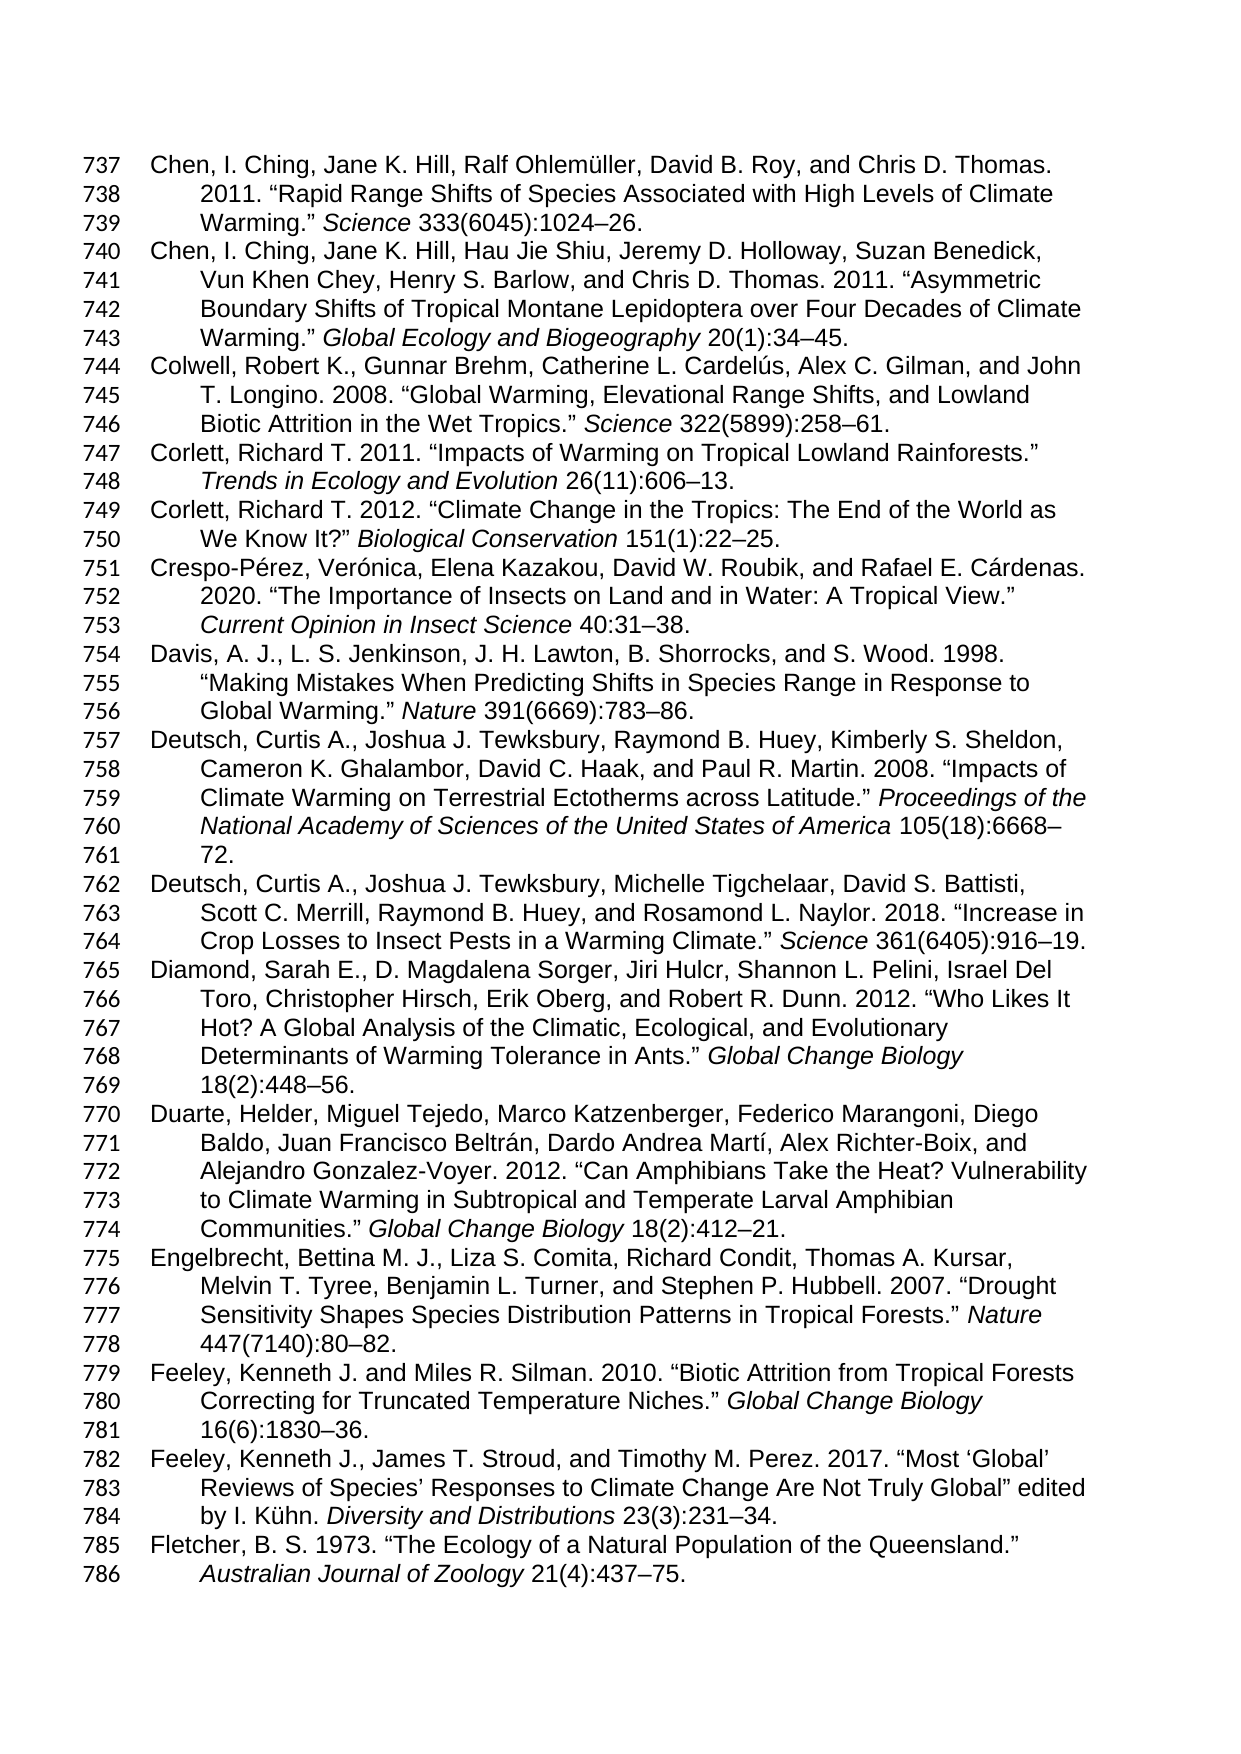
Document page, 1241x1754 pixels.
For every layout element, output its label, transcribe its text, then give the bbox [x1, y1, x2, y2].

text Corlett, Richard T. 2012. “Climate Change in the Tropics: The End of the World as We Know It?” Biological Conservation 151(1):22–25. [150, 495, 1090, 552]
text Colwell, Robert K., Gunnar Brehm, Catherine L. Cardelús, Alex C. Gilman, and John T. Longino. 2008. “Global Warming, Elevational Range Shifts, and Lowland Biotic Attrition in the Wet Tropics.” Science 322(5899):258–61. [150, 351, 1090, 437]
text Duarte, Helder, Miguel Tejedo, Marco Katzenberger, Federico Marangoni, Diego Baldo, Juan Francisco Beltrán, Dardo Andrea Martí, Alex Richter-Boix, and Alejandro Gonzalez-Voyer. 2012. “Can Amphibians Take the Heat? Vulnerability to Climate Warming in Subtropical and Temperate Larval Amphibian Communities.” Global Change Biology 18(2):412–21. [150, 1099, 1090, 1242]
text Corlett, Richard T. 2011. “Impacts of Warming on Tropical Lowland Rainforests.” Trends in Ecology and Evolution 26(11):606–13. [150, 437, 1090, 495]
text Feeley, Kenneth J., James T. Stroud, and Timothy M. Perez. 2017. “Most ‘Global’ Reviews of Species’ Responses to Climate Change Are Not Truly Global” edited by I. Kühn. Diversity and Distributions 23(3):231–34. [150, 1444, 1090, 1530]
text Fletcher, B. S. 1973. “The Ecology of a Natural Population of the Queensland.” Australian Journal of Zoology 21(4):437–75. [150, 1530, 1090, 1587]
text Diamond, Sarah E., D. Magdalena Sorger, Jiri Hulcr, Shannon L. Pelini, Israel Del Toro, Christopher Hirsch, Erik Oberg, and Robert R. Dunn. 2012. “Who Likes It Hot? A Global Analysis of the Climatic, Ecological, and Evolutionary Determinants of Warming Tolerance in Ants.” Global Change Biology 18(2):448–56. [150, 955, 1090, 1099]
text Davis, A. J., L. S. Jenkinson, J. H. Lawton, B. Shorrocks, and S. Wood. 1998. “Making Mistakes When Predicting Shifts in Species Range in Response to Global Warming.” Nature 391(6669):783–86. [150, 639, 1090, 725]
text Chen, I. Ching, Jane K. Hill, Ralf Ohlemüller, David B. Roy, and Chris D. Thomas. 2011. “Rapid Range Shifts of Species Associated with High Levels of Climate Warming.” Science 333(6045):1024–26. [150, 150, 1090, 236]
text Engelbrecht, Bettina M. J., Liza S. Comita, Richard Condit, Thomas A. Kursar, Melvin T. Tyree, Benjamin L. Turner, and Stephen P. Hubbell. 2007. “Drought Sensitivity Shapes Species Distribution Patterns in Tropical Forests.” Nature 447(7140):80–82. [150, 1242, 1090, 1357]
text Chen, I. Ching, Jane K. Hill, Hau Jie Shiu, Jeremy D. Holloway, Suzan Benedick, Vun Khen Chey, Henry S. Barlow, and Chris D. Thomas. 2011. “Asymmetric Boundary Shifts of Tropical Montane Lepidoptera over Four Decades of Climate Warming.” Global Ecology and Biogeography 20(1):34–45. [150, 236, 1090, 351]
text Feeley, Kenneth J. and Miles R. Silman. 2010. “Biotic Attrition from Tropical Forests Correcting for Truncated Temperature Niches.” Global Change Biology 16(6):1830–36. [150, 1357, 1090, 1444]
text Deutsch, Curtis A., Joshua J. Tewksbury, Michelle Tigchelaar, David S. Battisti, Scott C. Merrill, Raymond B. Huey, and Rosamond L. Naylor. 2018. “Increase in Crop Losses to Insect Pests in a Warming Climate.” Science 361(6405):916–19. [150, 869, 1090, 955]
text Deutsch, Curtis A., Joshua J. Tewksbury, Raymond B. Huey, Kimberly S. Sheldon, Cameron K. Ghalambor, David C. Haak, and Paul R. Martin. 2008. “Impacts of Climate Warming on Terrestrial Ectotherms across Latitude.” Proceedings of the National Academy of Sciences of the United States of America 105(18):6668–72. [150, 725, 1090, 869]
text Crespo-Pérez, Verónica, Elena Kazakou, David W. Roubik, and Rafael E. Cárdenas. 2020. “The Importance of Insects on Land and in Water: A Tropical View.” Current Opinion in Insect Science 40:31–38. [150, 552, 1090, 639]
